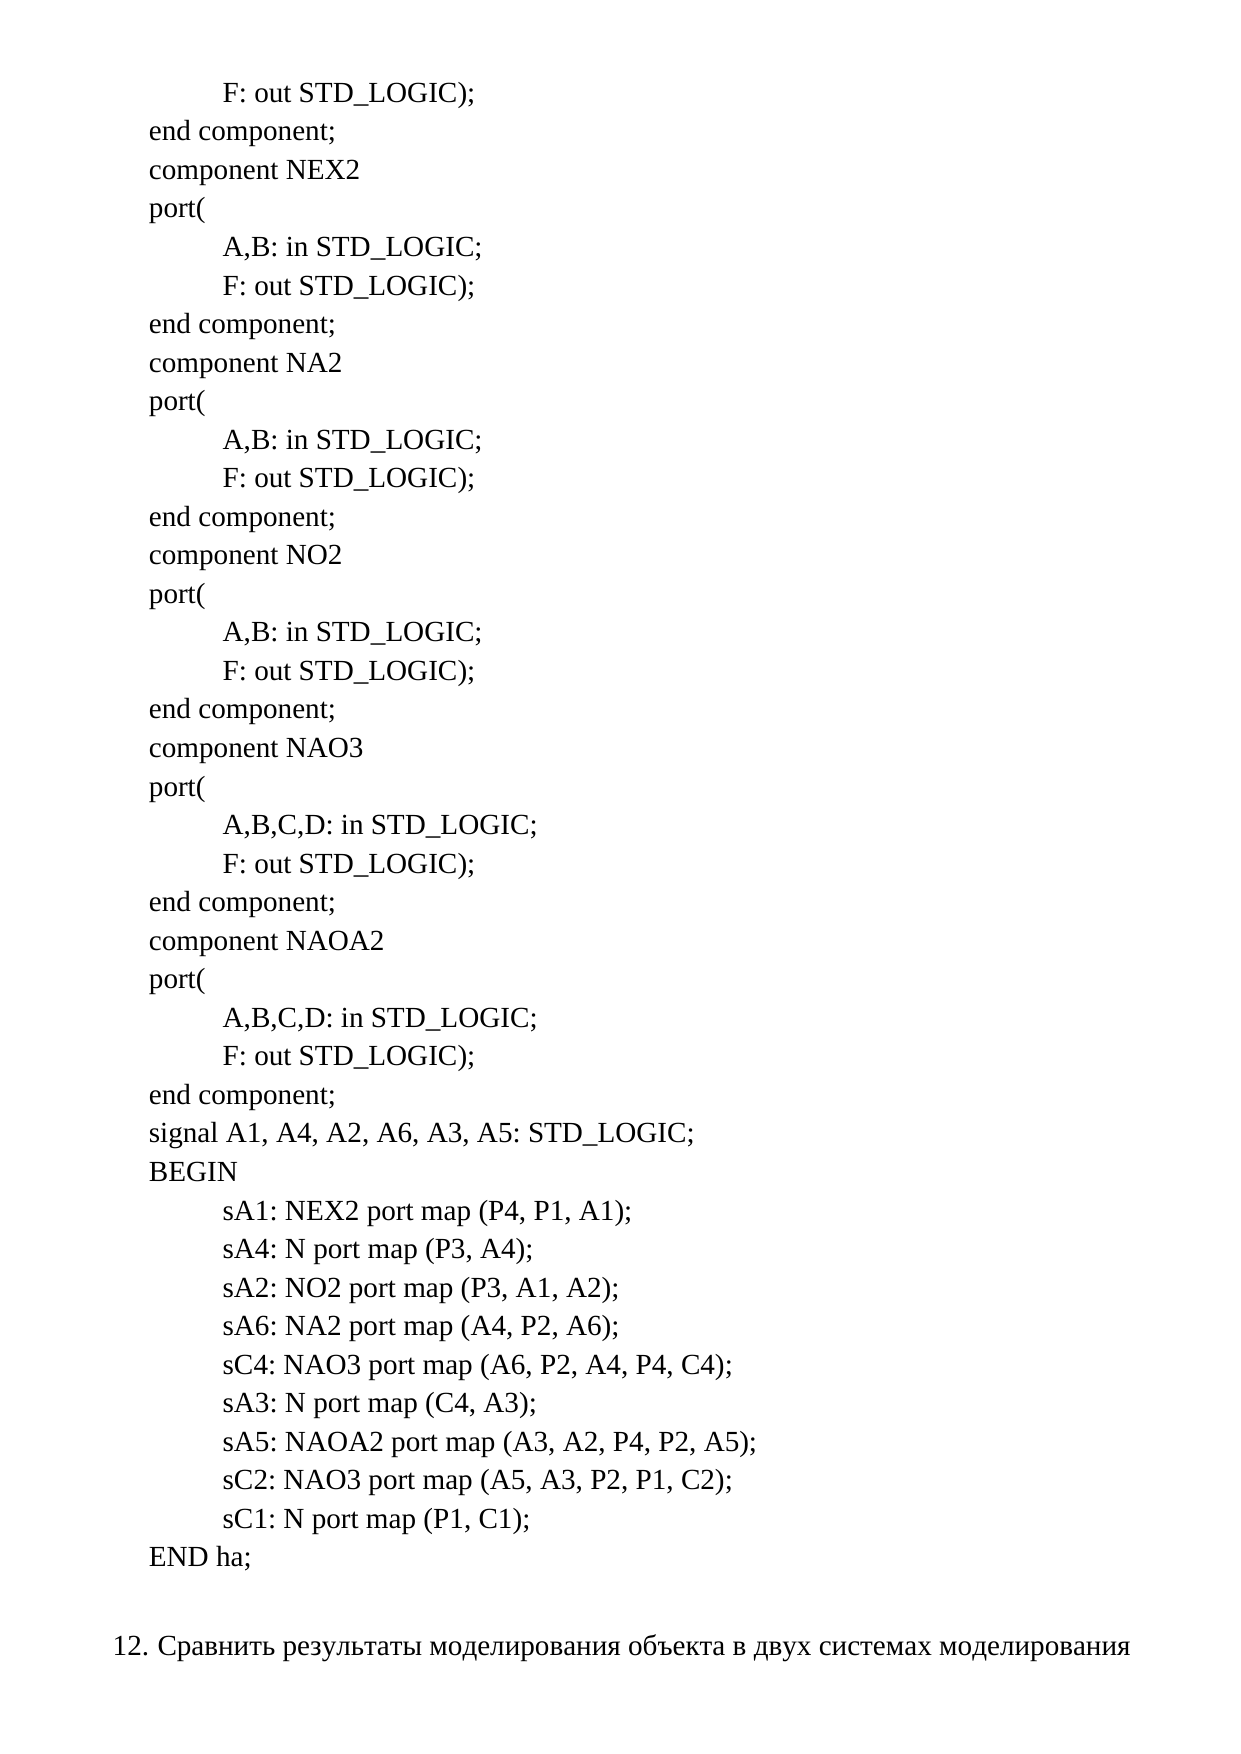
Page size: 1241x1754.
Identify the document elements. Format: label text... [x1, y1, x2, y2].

text sA2: NO2 port map (P3, A1, A2); [75, 1270, 1165, 1303]
text component NAOA2 [75, 923, 1165, 956]
text signal A1, A4, A2, A6, A3, A5: STD_LOGIC; [75, 1116, 1165, 1149]
list Сравнить результаты моделирования объекта в двух системах моделирования [112, 1628, 1165, 1662]
text F: out STD_LOGIC); [75, 75, 1165, 108]
text A,B,C,D: in STD_LOGIC; [75, 1000, 1165, 1033]
text end component; [75, 1077, 1165, 1111]
text F: out STD_LOGIC); [75, 460, 1165, 494]
text component NO2 [75, 537, 1165, 571]
text sA3: N port map (C4, A3); [75, 1385, 1165, 1419]
text component NA2 [75, 345, 1165, 378]
text component NEX2 [75, 152, 1165, 186]
text end component; [75, 306, 1165, 340]
text sA4: N port map (P3, A4); [75, 1231, 1165, 1265]
text sA1: NEX2 port map (P4, P1, A1); [75, 1193, 1165, 1226]
text sC1: N port map (P1, C1); [75, 1501, 1165, 1534]
text sA6: NA2 port map (A4, P2, A6); [75, 1308, 1165, 1342]
text A,B: in STD_LOGIC; [75, 229, 1165, 263]
text A,B: in STD_LOGIC; [75, 614, 1165, 648]
text A,B,C,D: in STD_LOGIC; [75, 807, 1165, 841]
text component NAO3 [75, 730, 1165, 764]
text F: out STD_LOGIC); [75, 653, 1165, 687]
text end component; [75, 692, 1165, 725]
text F: out STD_LOGIC); [75, 268, 1165, 301]
text end component; [75, 499, 1165, 532]
text end component; [75, 884, 1165, 918]
text port( [75, 769, 1165, 802]
text sC4: NAO3 port map (A6, P2, A4, P4, C4); [75, 1347, 1165, 1380]
text sA5: NAOA2 port map (A3, A2, P4, P2, A5); [75, 1424, 1165, 1457]
text port( [75, 383, 1165, 417]
text F: out STD_LOGIC); [75, 1038, 1165, 1072]
text A,B: in STD_LOGIC; [75, 422, 1165, 455]
text port( [75, 576, 1165, 609]
text BEGIN [75, 1154, 1165, 1188]
text sC2: NAO3 port map (A5, A3, P2, P1, C2); [75, 1462, 1165, 1496]
text port( [75, 961, 1165, 995]
text END ha; [75, 1539, 1165, 1573]
text port( [75, 191, 1165, 224]
text end component; [75, 113, 1165, 147]
text F: out STD_LOGIC); [75, 846, 1165, 879]
